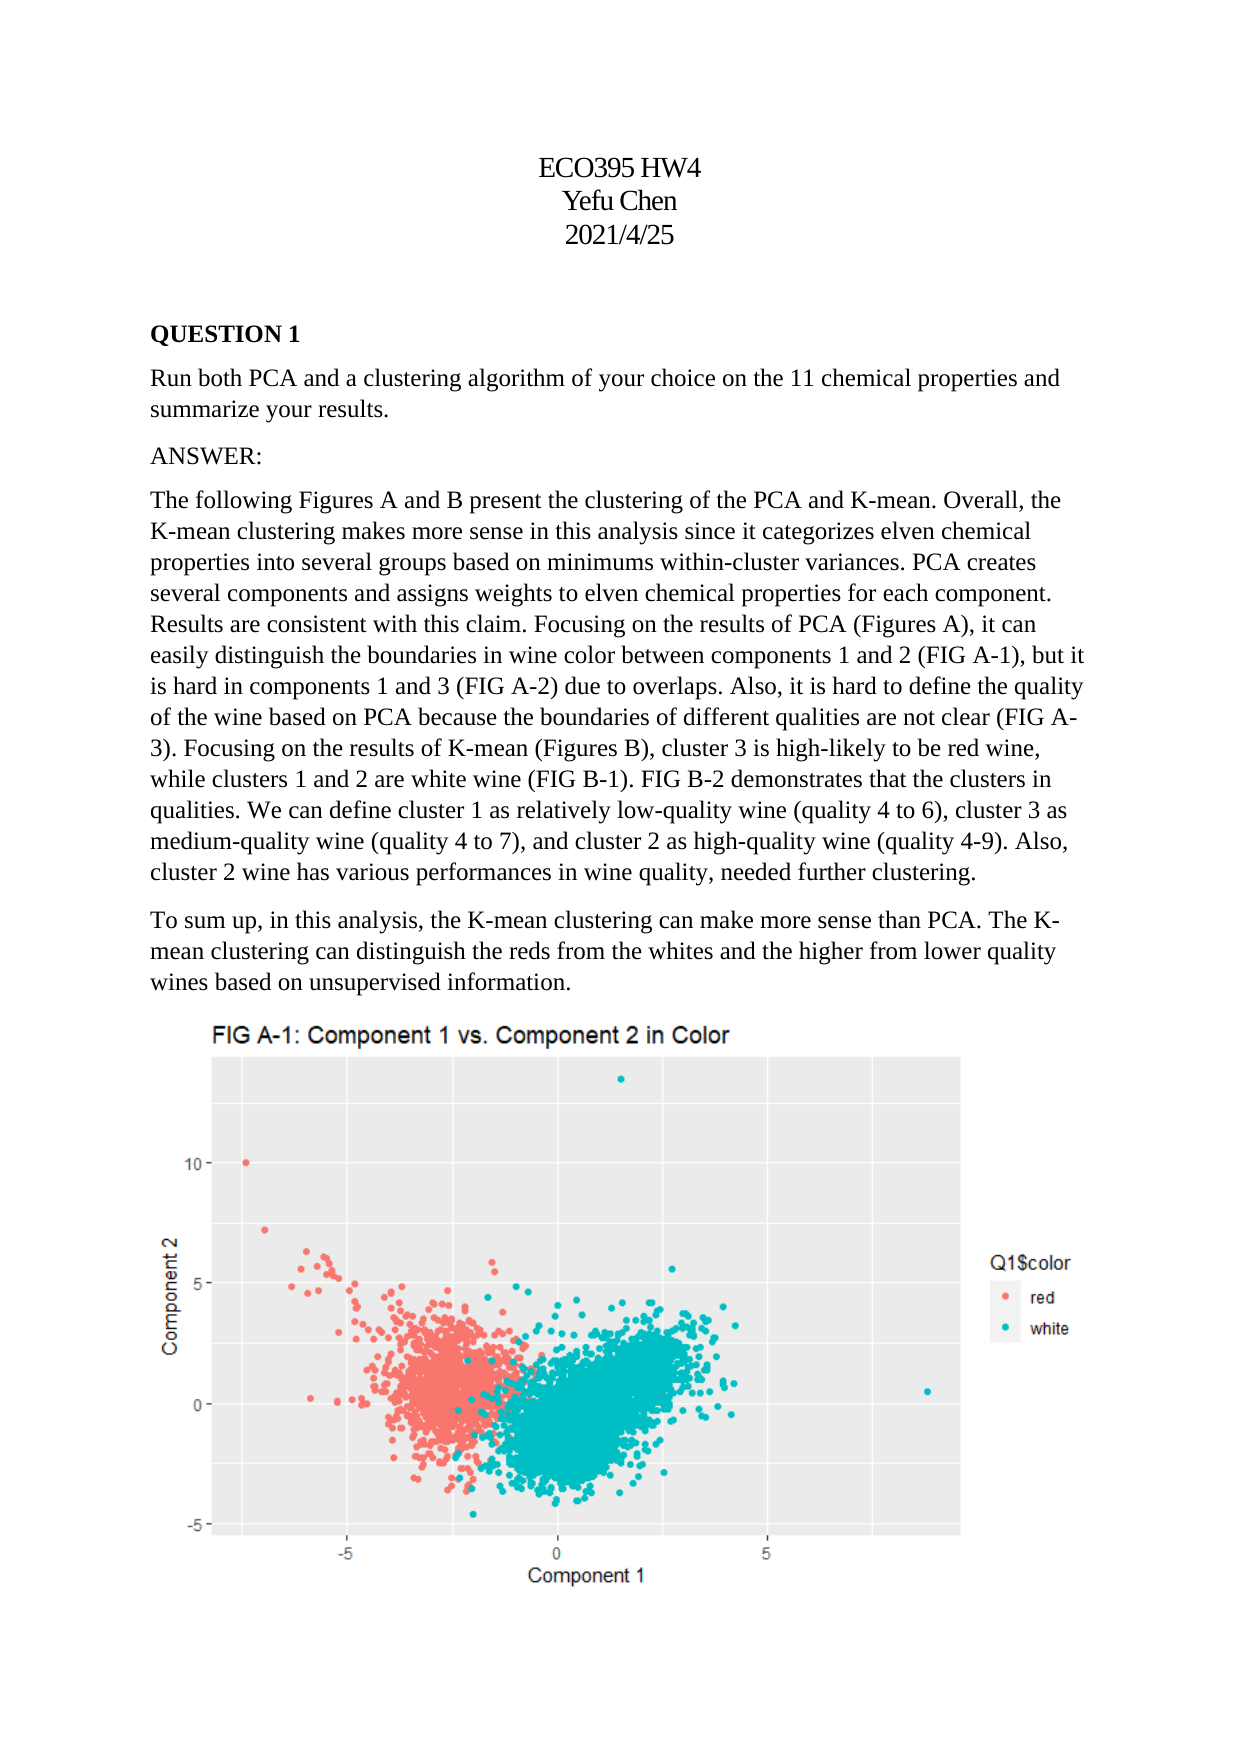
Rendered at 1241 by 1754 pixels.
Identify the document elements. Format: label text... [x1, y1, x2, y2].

title 2021/4/25 [150, 217, 1090, 251]
text The following Figures A and B present the clustering of the PCA and K-mean. Overall, the K-mean clustering makes more sense in this analysis since it categorizes elven chemical properties into several groups based on minimums within-cluster variances. PCA creates several components and assigns weights to elven chemical properties for each component. Results are consistent with this claim. Focusing on the results of PCA (Figures A), it can easily distinguish the boundaries in wine color between components 1 and 2 (FIG A-1), but it is hard in components 1 and 3 (FIG A-2) due to overlaps. Also, it is hard to define the quality of the wine based on PCA because the boundaries of different qualities are not clear (FIG A-3). Focusing on the results of K-mean (Figures B), cluster 3 is high-likely to be red wine, while clusters 1 and 2 are white wine (FIG B-1). FIG B-2 demonstrates that the clusters in qualities. We can define cluster 1 as relatively low-quality wine (quality 4 to 6), cluster 3 as medium-quality wine (quality 4 to 7), and cluster 2 as high-quality wine (quality 4-9). Also, cluster 2 wine has various performances in wine quality, needed further clustering. [150, 485, 1090, 886]
title Yefu Chen [150, 183, 1090, 217]
subtitle ANSWER: [150, 441, 1090, 470]
text Run both PCA and a clustering algorithm of your choice on the 11 chemical properties and summarize your results. [150, 363, 1090, 422]
subtitle QUESTION 1 [150, 319, 1090, 348]
text To sum up, in this analysis, the K-mean clustering can make more sense than PCA. The K-mean clustering can distinguish the reds from the whites and the higher from lower quality wines based on unsupervised information. [150, 905, 1090, 996]
picture [150, 1015, 1091, 1596]
title ECO395 HW4 [150, 150, 1090, 183]
